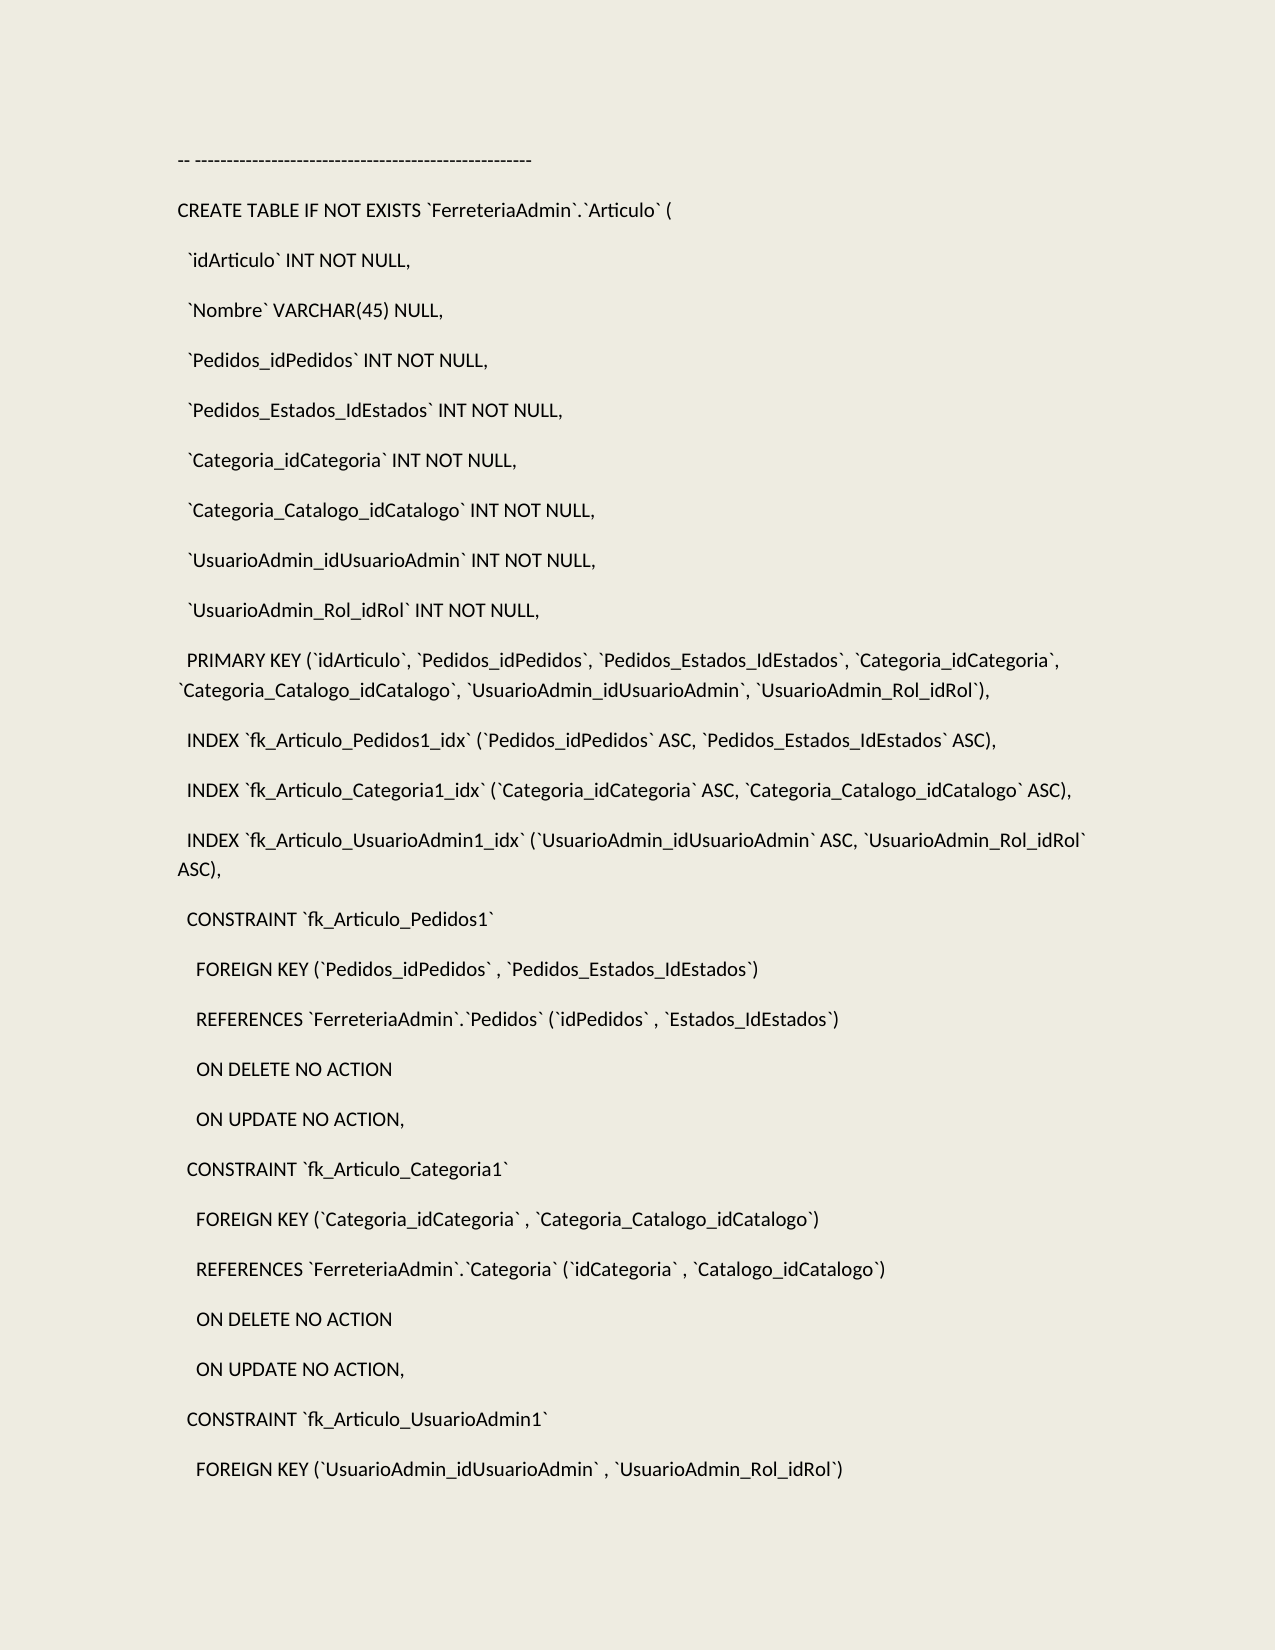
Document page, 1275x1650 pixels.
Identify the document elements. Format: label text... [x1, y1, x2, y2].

text INDEX `fk_Articulo_Pedidos1_idx` (`Pedidos_idPedidos` ASC, `Pedidos_Estados_IdEstados` ASC), [177, 727, 1098, 752]
text INDEX `fk_Articulo_UsuarioAdmin1_idx` (`UsuarioAdmin_idUsuarioAdmin` ASC, `UsuarioAdmin_Rol_idRol` ASC), [177, 827, 1098, 881]
text REFERENCES `FerreteriaAdmin`.`Categoria` (`idCategoria` , `Catalogo_idCatalogo`) [177, 1256, 1098, 1281]
text `UsuarioAdmin_Rol_idRol` INT NOT NULL, [177, 598, 1098, 623]
text CONSTRAINT `fk_Articulo_Pedidos1` [177, 906, 1098, 931]
text -- ----------------------------------------------------- [177, 148, 1098, 173]
text FOREIGN KEY (`UsuarioAdmin_idUsuarioAdmin` , `UsuarioAdmin_Rol_idRol`) [177, 1456, 1098, 1481]
text CONSTRAINT `fk_Articulo_Categoria1` [177, 1156, 1098, 1181]
text ON DELETE NO ACTION [177, 1306, 1098, 1331]
text ON UPDATE NO ACTION, [177, 1106, 1098, 1131]
text FOREIGN KEY (`Pedidos_idPedidos` , `Pedidos_Estados_IdEstados`) [177, 956, 1098, 981]
text `UsuarioAdmin_idUsuarioAdmin` INT NOT NULL, [177, 548, 1098, 573]
text ON UPDATE NO ACTION, [177, 1356, 1098, 1381]
text CONSTRAINT `fk_Articulo_UsuarioAdmin1` [177, 1406, 1098, 1431]
text REFERENCES `FerreteriaAdmin`.`Pedidos` (`idPedidos` , `Estados_IdEstados`) [177, 1006, 1098, 1031]
text `Pedidos_Estados_IdEstados` INT NOT NULL, [177, 398, 1098, 423]
text FOREIGN KEY (`Categoria_idCategoria` , `Categoria_Catalogo_idCatalogo`) [177, 1206, 1098, 1231]
text PRIMARY KEY (`idArticulo`, `Pedidos_idPedidos`, `Pedidos_Estados_IdEstados`, `Categoria_idCategoria`, `Categoria_Catalogo_idCatalogo`, `UsuarioAdmin_idUsuarioAdmin`, `UsuarioAdmin_Rol_idRol`), [177, 648, 1098, 702]
text `idArticulo` INT NOT NULL, [177, 248, 1098, 273]
text `Categoria_idCategoria` INT NOT NULL, [177, 448, 1098, 473]
text INDEX `fk_Articulo_Categoria1_idx` (`Categoria_idCategoria` ASC, `Categoria_Catalogo_idCatalogo` ASC), [177, 777, 1098, 802]
text ON DELETE NO ACTION [177, 1056, 1098, 1081]
text `Pedidos_idPedidos` INT NOT NULL, [177, 348, 1098, 373]
text `Categoria_Catalogo_idCatalogo` INT NOT NULL, [177, 498, 1098, 523]
text CREATE TABLE IF NOT EXISTS `FerreteriaAdmin`.`Articulo` ( [177, 198, 1098, 223]
text `Nombre` VARCHAR(45) NULL, [177, 298, 1098, 323]
